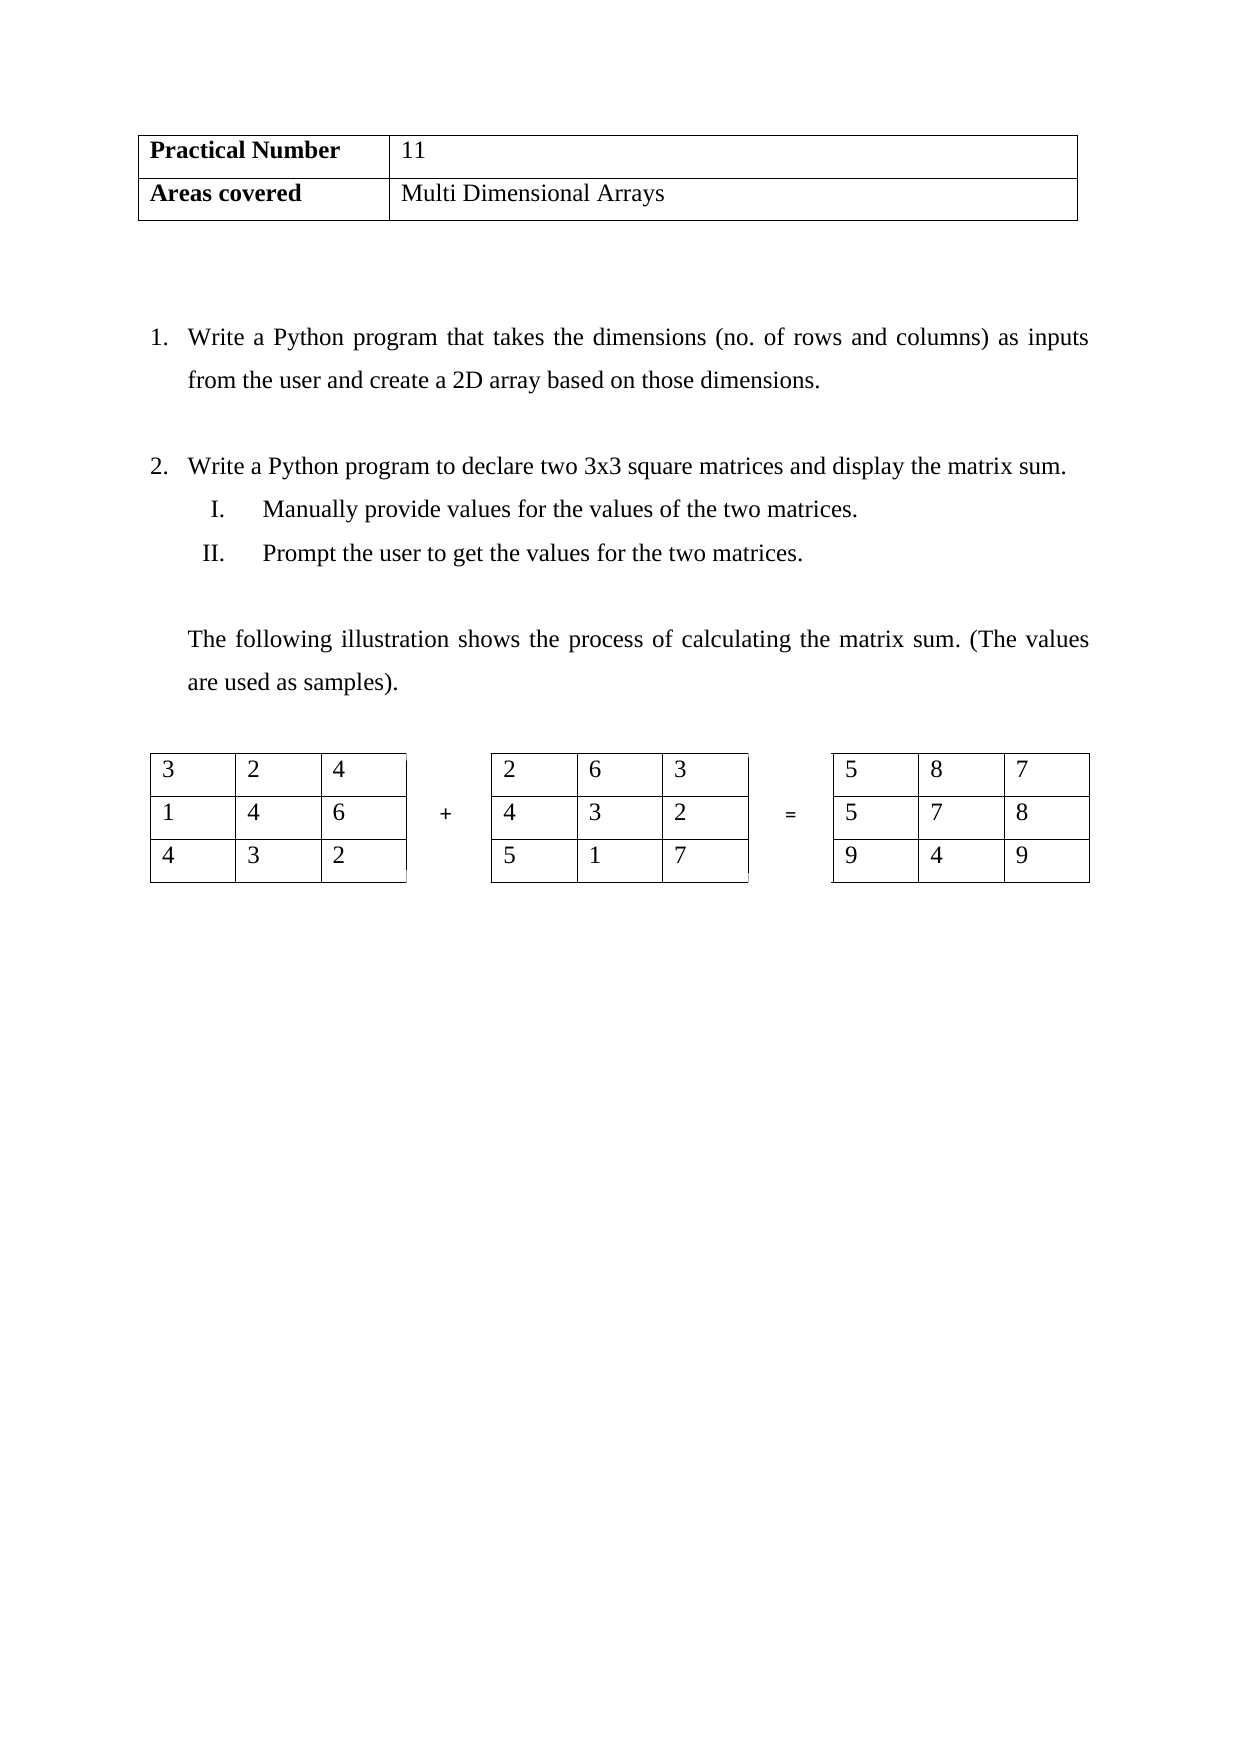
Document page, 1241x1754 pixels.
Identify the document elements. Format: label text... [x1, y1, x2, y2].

table_header 4 [322, 754, 406, 796]
table_header 6 [578, 754, 662, 796]
table_cell 4 [151, 840, 235, 882]
table_cell 5 [834, 797, 918, 839]
list Prompt the user to get the values for the two matrices. [225, 538, 1090, 566]
table_cell 1 [151, 797, 235, 839]
table_cell 9 [834, 840, 918, 882]
table_header 3 [151, 754, 235, 796]
table_cell 4 [236, 797, 321, 839]
table_cell 3 [578, 797, 662, 839]
list Write a Python program to declare two 3x3 square matrices and display the matrix sum. [150, 451, 1090, 480]
table_cell 7 [663, 840, 748, 882]
table_header Practical Number [139, 136, 389, 177]
table_header [407, 761, 491, 870]
table_header 2 [492, 754, 577, 796]
text The following illustration shows the process of calculating the matrix sum. (The values are used as samples). [187, 624, 1090, 696]
list Manually provide values for the values of the two matrices. [225, 494, 1090, 523]
table_cell 4 [919, 840, 1004, 882]
table_cell 5 [492, 840, 577, 882]
table_header [749, 754, 833, 882]
table_cell 6 [322, 797, 406, 839]
table_cell 8 [1005, 797, 1089, 839]
table_cell 9 [1005, 840, 1089, 882]
table_cell 1 [578, 840, 662, 882]
table_header 5 [834, 754, 918, 796]
list Write a Python program that takes the dimensions (no. of rows and columns) as inputs from the user and create a 2D array based on those dimensions. [150, 322, 1090, 394]
table_cell Areas covered [139, 179, 389, 220]
table_cell 4 [492, 797, 577, 839]
table_cell 3 [236, 840, 321, 882]
table_header 11 [390, 136, 1077, 177]
table_cell 2 [322, 840, 406, 882]
table_header 7 [1005, 754, 1089, 796]
table_cell 2 [663, 797, 748, 839]
table_header 2 [236, 754, 321, 796]
table_cell 7 [919, 797, 1004, 839]
table_header 8 [919, 754, 1004, 796]
table_cell Multi Dimensional Arrays [390, 179, 1077, 220]
table_header 3 [663, 754, 748, 796]
